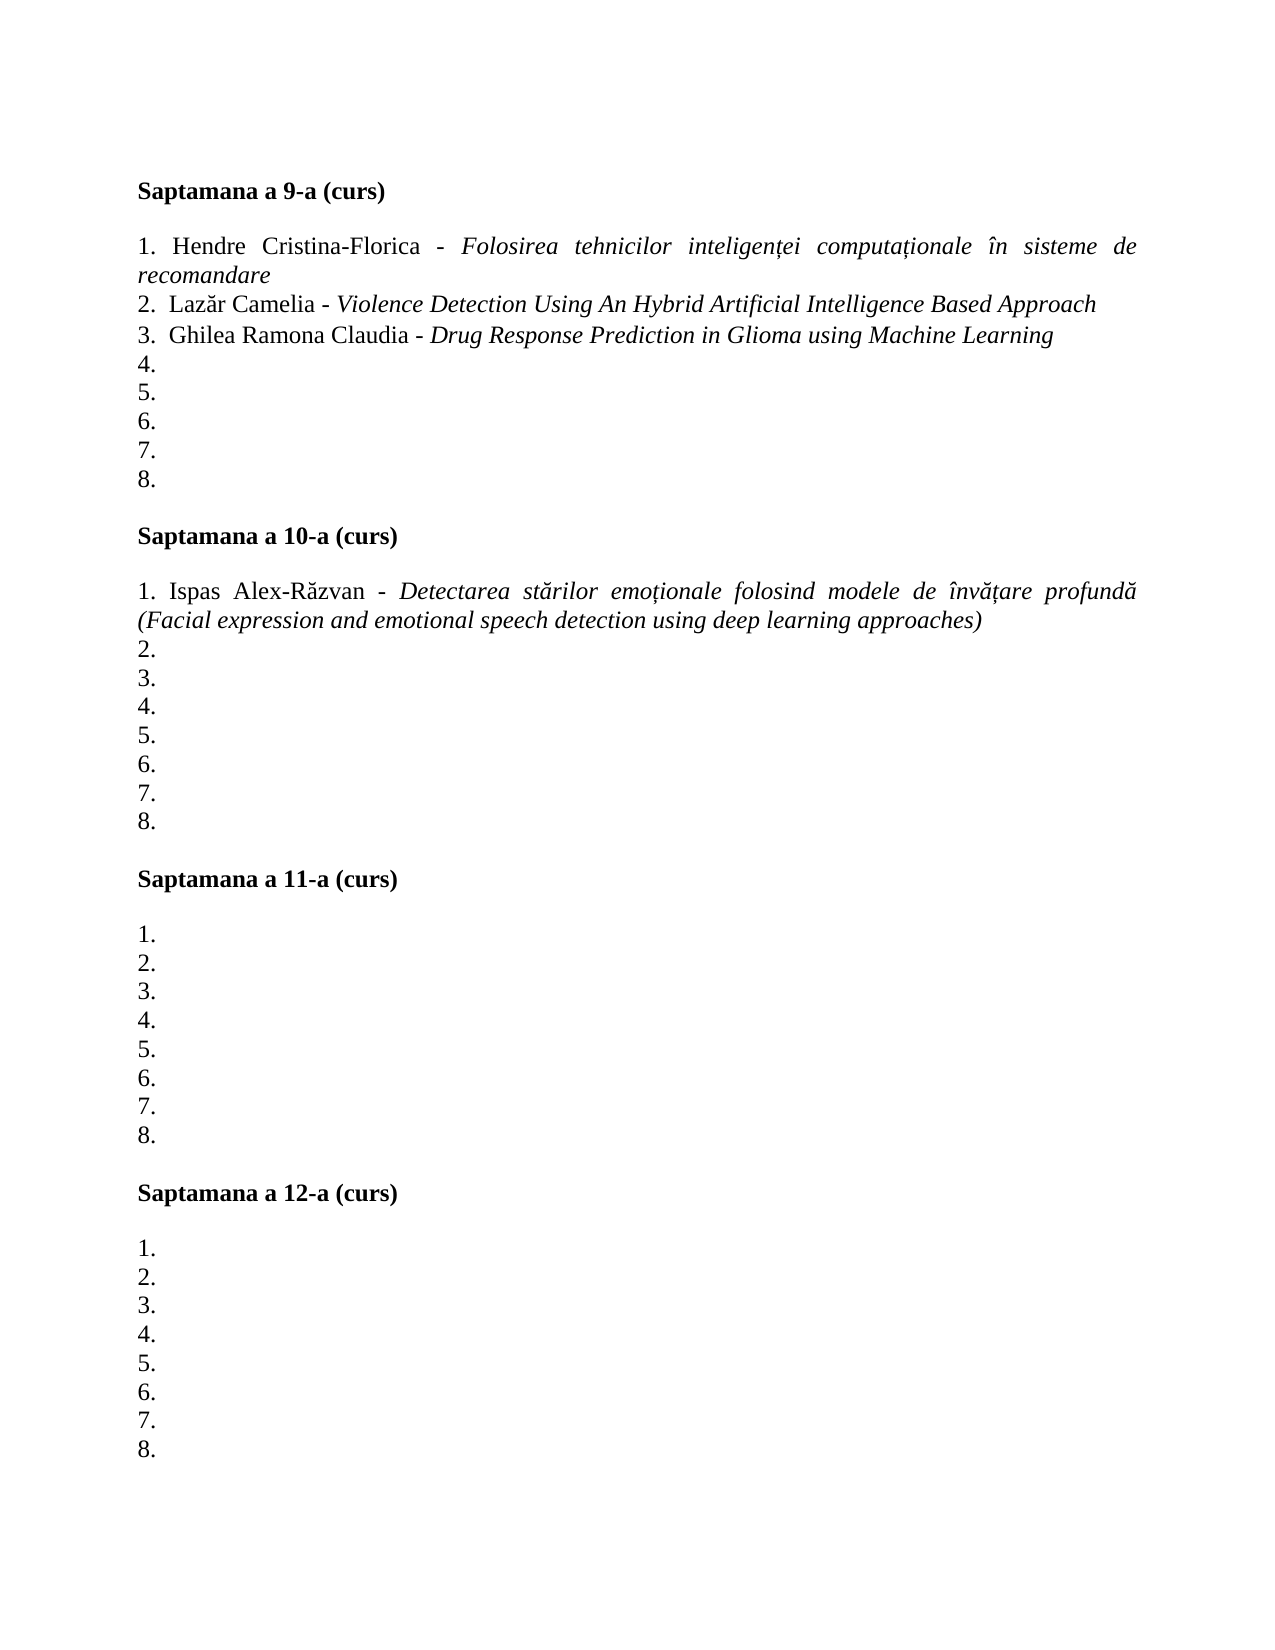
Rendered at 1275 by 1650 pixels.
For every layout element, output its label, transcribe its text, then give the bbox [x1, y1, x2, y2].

text 1. [137, 919, 1138, 948]
text 5. [137, 720, 1138, 749]
text 4. [137, 691, 1138, 720]
text 7. [137, 1405, 1138, 1434]
text 6. [137, 1377, 1138, 1405]
text Saptamana a 11-a (curs) [137, 864, 1138, 893]
text 3. [137, 976, 1138, 1005]
text 7. [137, 435, 1138, 464]
text 4. [137, 1319, 1138, 1348]
text 5. [137, 1348, 1138, 1377]
text 1. Ispas Alex-Răzvan - Detectarea stărilor emoționale folosind modele de învățare profundă (Facial expression and emotional speech detection using deep learning approaches) [137, 576, 1138, 634]
text 8. [137, 464, 1138, 492]
text 5. [137, 1034, 1138, 1063]
text Saptamana a 12-a (curs) [137, 1178, 1138, 1206]
text Saptamana a 10-a (curs) [137, 521, 1138, 550]
text 6. [137, 749, 1138, 778]
text 4. [137, 1005, 1138, 1034]
text 6. [137, 1063, 1138, 1091]
text 1. Hendre Cristina-Florica - Folosirea tehnicilor inteligenței computaționale în sisteme de recomandare [137, 231, 1138, 289]
text 2. [137, 948, 1138, 976]
text 2. [137, 634, 1138, 663]
text 3. [137, 663, 1138, 691]
text 3. Ghilea Ramona Claudia - Drug Response Prediction in Glioma using Machine Learning [137, 320, 1138, 349]
text 2. [137, 1262, 1138, 1290]
text 1. [137, 1233, 1138, 1262]
text 3. [137, 1290, 1138, 1319]
text 7. [137, 778, 1138, 806]
text 6. [137, 406, 1138, 435]
text 4. [137, 349, 1138, 377]
text 8. [137, 1434, 1138, 1463]
text 8. [137, 806, 1138, 835]
text 7. [137, 1091, 1138, 1120]
text 8. [137, 1120, 1138, 1149]
text 2. Lazăr Camelia - Violence Detection Using An Hybrid Artificial Intelligence Based Approach [137, 289, 1138, 318]
text 5. [137, 377, 1138, 406]
text Saptamana a 9-a (curs) [137, 176, 1138, 205]
